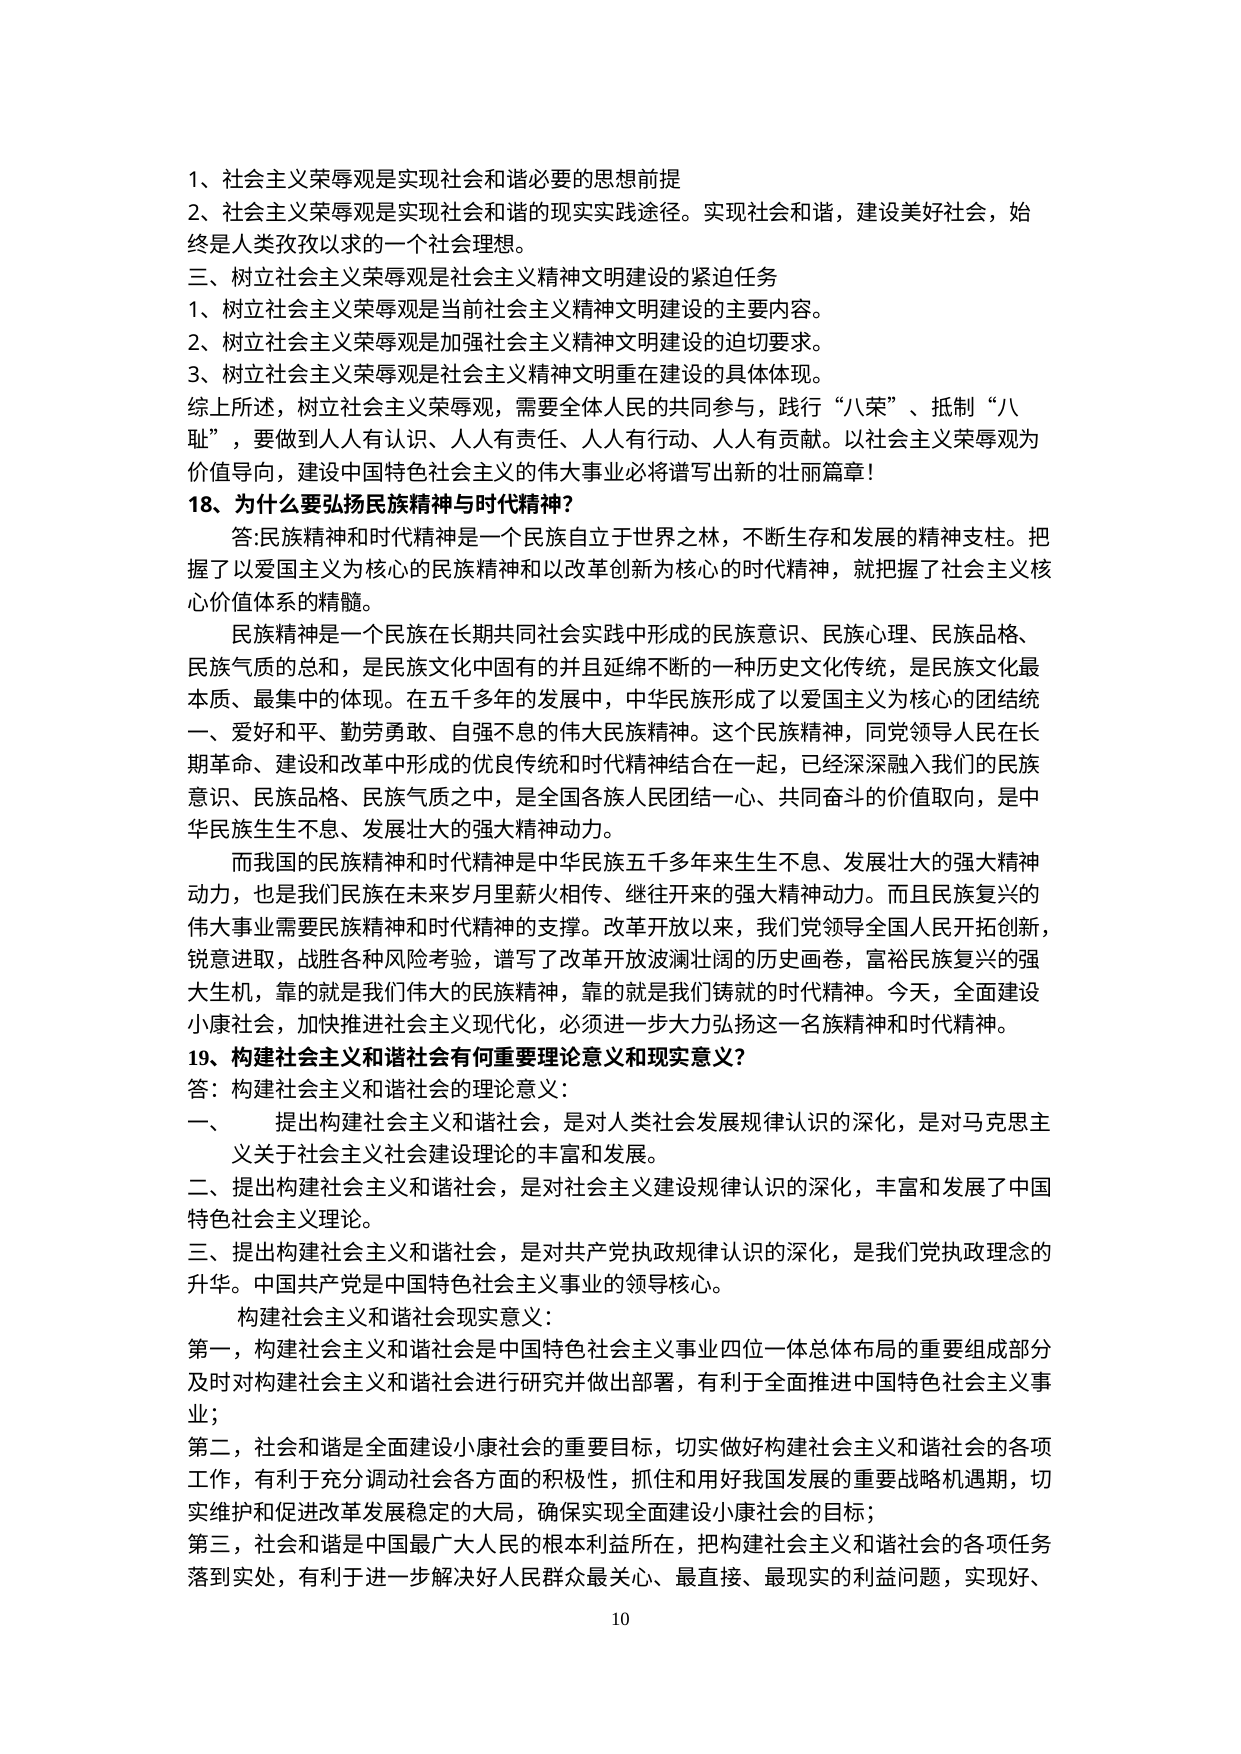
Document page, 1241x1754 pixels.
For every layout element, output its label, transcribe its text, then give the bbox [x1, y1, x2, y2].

text 2、树立社会主义荣辱观是加强社会主义精神文明建设的迫切要求。 [187, 357, 1053, 389]
text 民族精神是一个民族在长期共同社会实践中形成的民族意识、民族心理、民族品格、民族气质的总和，是民族文化中固有的并且延绵不断的一种历史文化传统，是民族文化最本质、最集中的体现。在五千多年的发展中，中华民族形成了以爱国主义为核心的团结统一、爱好和平、勤劳勇敢、自强不息的伟大民族精神。这个民族精神，同党领导人民在长期革命、建设和改革中形成的优良传统和时代精神结合在一起，已经深深融入我们的民族意识、民族品格、民族气质之中，是全国各族人民团结一心、共同奋斗的价值取向，是中华民族生生不息、发展壮大的强大精神动力。 [187, 649, 1053, 877]
text 第二，社会和谐是全面建设小康社会的重要目标，切实做好构建社会主义和谐社会的各项工作，有利于充分调动社会各方面的积极性，抓住和用好我国发展的重要战略机遇期，切实维护和促进改革发展稳定的大局，确保实现全面建设小康社会的目标； [187, 1462, 1053, 1559]
text 三、树立社会主义荣辱观是社会主义精神文明建设的紧迫任务 [187, 292, 1053, 324]
text 而我国的民族精神和时代精神是中华民族五千多年来生生不息、发展壮大的强大精神动力，也是我们民族在未来岁月里薪火相传、继往开来的强大精神动力。而且民族复兴的伟大事业需要民族精神和时代精神的支撑。改革开放以来，我们党领导全国人民开拓创新，锐意进取，战胜各种风险考验，谱写了改革开放波澜壮阔的历史画卷，富裕民族复兴的强大生机，靠的就是我们伟大的民族精神，靠的就是我们铸就的时代精神。今天，全面建设小康社会，加快推进社会主义现代化，必须进一步大力弘扬这一名族精神和时代精神。 [187, 877, 1053, 1072]
text 2、社会主义荣辱观是实现社会和谐的现实实践途径。实现社会和谐，建设美好社会，始终是人类孜孜以求的一个社会理想。 [187, 227, 1053, 292]
text 1、社会主义荣辱观是实现社会和谐必要的思想前提 [187, 194, 1053, 227]
text 答:民族精神和时代精神是一个民族自立于世界之林，不断生存和发展的精神支柱。把握了以爱国主义为核心的民族精神和以改革创新为核心的时代精神，就把握了社会主义核心价值体系的精髓。 [187, 552, 1053, 649]
text 二、树立社会主义荣辱观是构建社会主义和谐社会的内在要求 [187, 162, 1053, 194]
text 18、为什么要弘扬民族精神与时代精神？ [187, 519, 1053, 552]
text 19、构建社会主义和谐社会有何重要理论意义和现实意义？ [187, 1072, 1053, 1104]
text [187, 1559, 1053, 1592]
text 三、提出构建社会主义和谐社会，是对共产党执政规律认识的深化，是我们党执政理念的升华。中国共产党是中国特色社会主义事业的领导核心。 [187, 1267, 1053, 1332]
text 1、树立社会主义荣辱观是当前社会主义精神文明建设的主要内容。 [187, 324, 1053, 357]
text 3、树立社会主义荣辱观是社会主义精神文明重在建设的具体体现。 [187, 389, 1053, 422]
list 构建社会主义和谐社会现实意义： [231, 1332, 1053, 1364]
text 二、提出构建社会主义和谐社会，是对社会主义建设规律认识的深化，丰富和发展了中国特色社会主义理论。 [187, 1202, 1053, 1267]
text 综上所述，树立社会主义荣辱观，需要全体人民的共同参与，践行“八荣”、抵制“八耻”，要做到人人有认识、人人有责任、人人有行动、人人有贡献。以社会主义荣辱观为价值导向，建设中国特色社会主义的伟大事业必将谱写出新的壮丽篇章！ [187, 422, 1053, 519]
text 答：构建社会主义和谐社会的理论意义： [187, 1104, 1053, 1137]
list 提出构建社会主义和谐社会，是对人类社会发展规律认识的深化，是对马克思主义关于社会主义社会建设理论的丰富和发展。 [187, 1137, 1053, 1202]
text 第一，构建社会主义和谐社会是中国特色社会主义事业四位一体总体布局的重要组成部分，及时对构建社会主义和谐社会进行研究并做出部署，有利于全面推进中国特色社会主义事业； [187, 1364, 1053, 1462]
